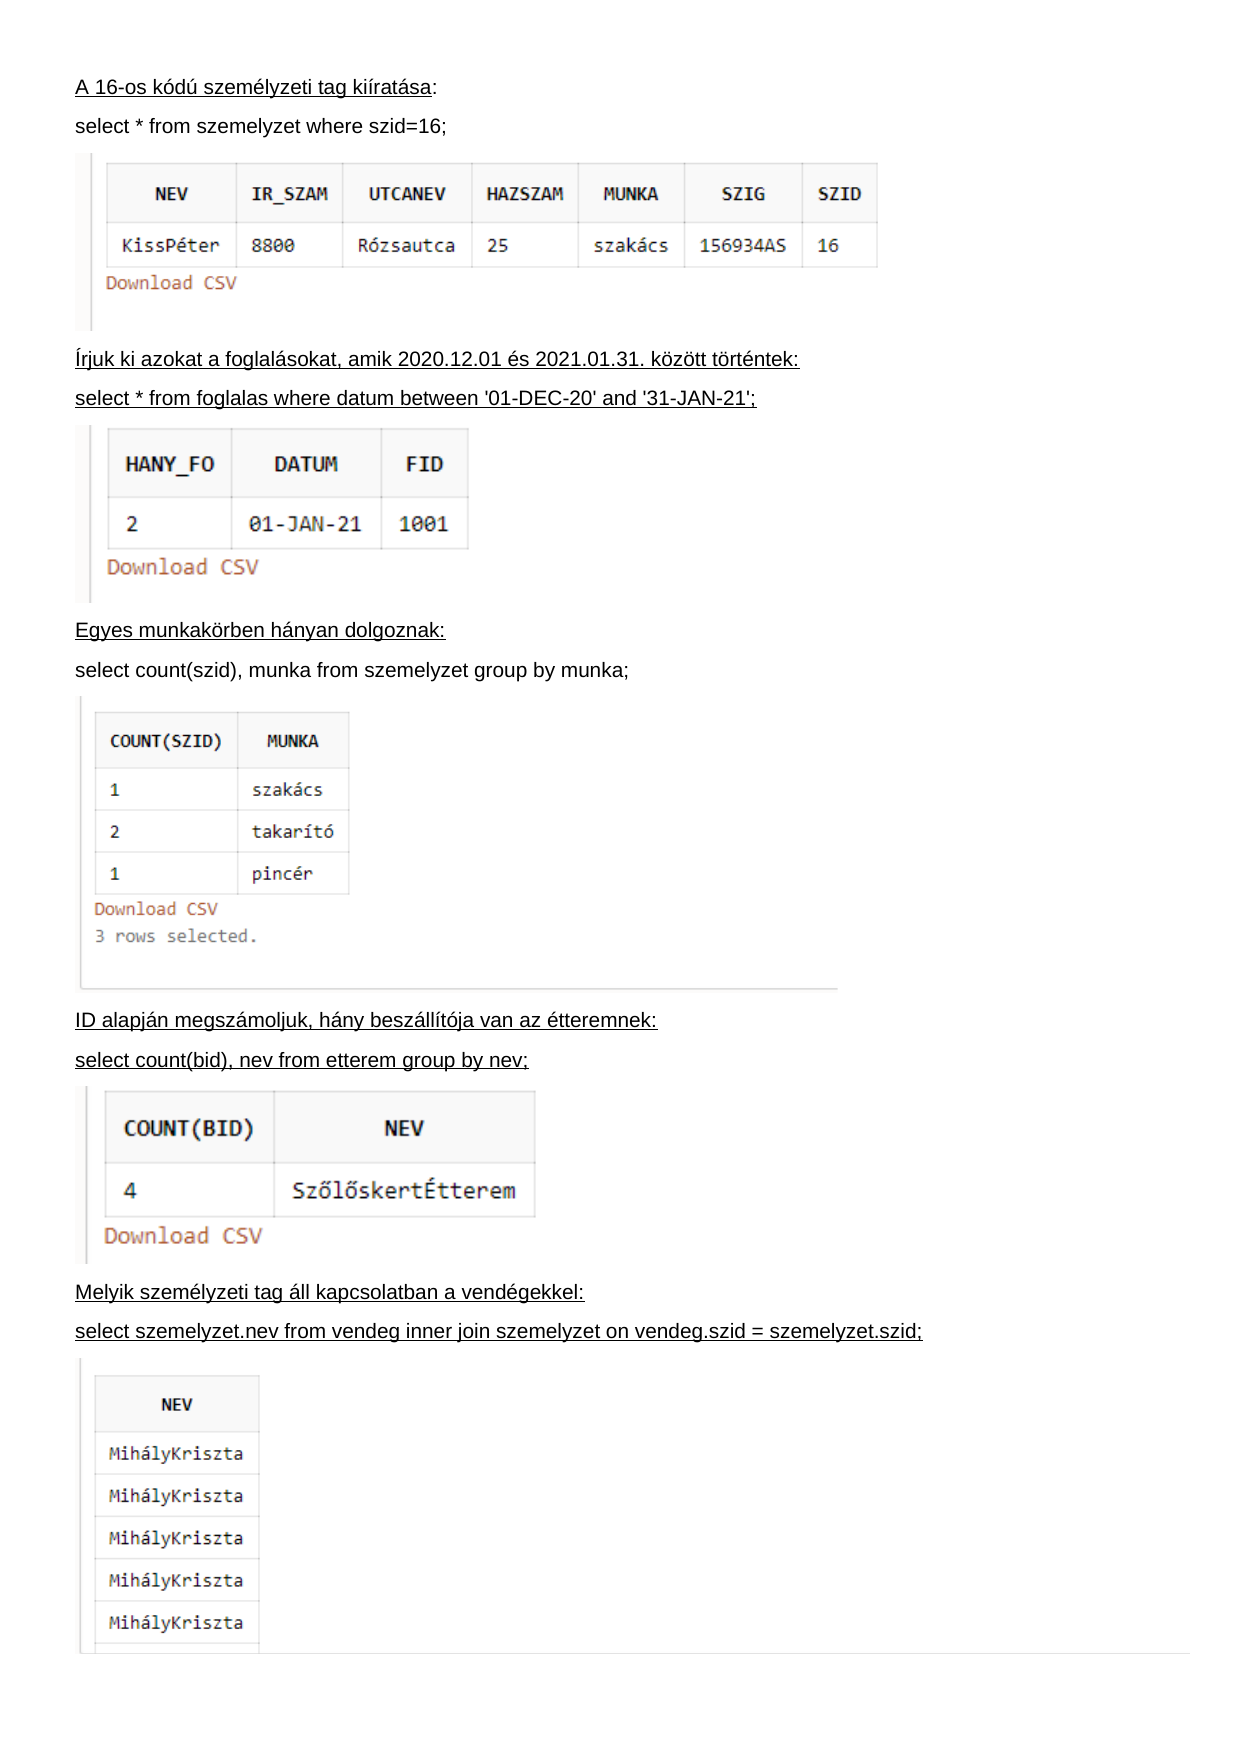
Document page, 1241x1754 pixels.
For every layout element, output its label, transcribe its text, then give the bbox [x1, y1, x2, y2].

text Melyik személyzeti tag áll kapcsolatban a vendégekkel: [75, 1280, 1165, 1304]
text A 16-os kódú személyzeti tag kiíratása: [75, 75, 1165, 99]
text select * from foglalas where datum between '01-DEC-20' and '31-JAN-21'; [75, 386, 1165, 410]
picture [75, 696, 838, 993]
text select count(szid), munka from szemelyzet group by munka; [75, 658, 1165, 682]
text select szemelyzet.nev from vendeg inner join szemelyzet on vendeg.szid = szemelyzet.szid; [75, 1319, 1165, 1343]
text Írjuk ki azokat a foglalásokat, amik 2020.12.01 és 2021.01.31. között történtek: [75, 347, 1165, 371]
picture [75, 1086, 1084, 1264]
text select count(bid), nev from etterem group by nev; [75, 1047, 1165, 1071]
picture [75, 153, 1081, 331]
picture [75, 425, 1233, 603]
text ID alapján megszámoljuk, hány beszállítója van az étteremnek: [75, 1008, 1165, 1032]
text select * from szemelyzet where szid=16; [75, 114, 1165, 138]
picture [75, 1358, 1190, 1654]
text Egyes munkakörben hányan dolgoznak: [75, 618, 1165, 642]
